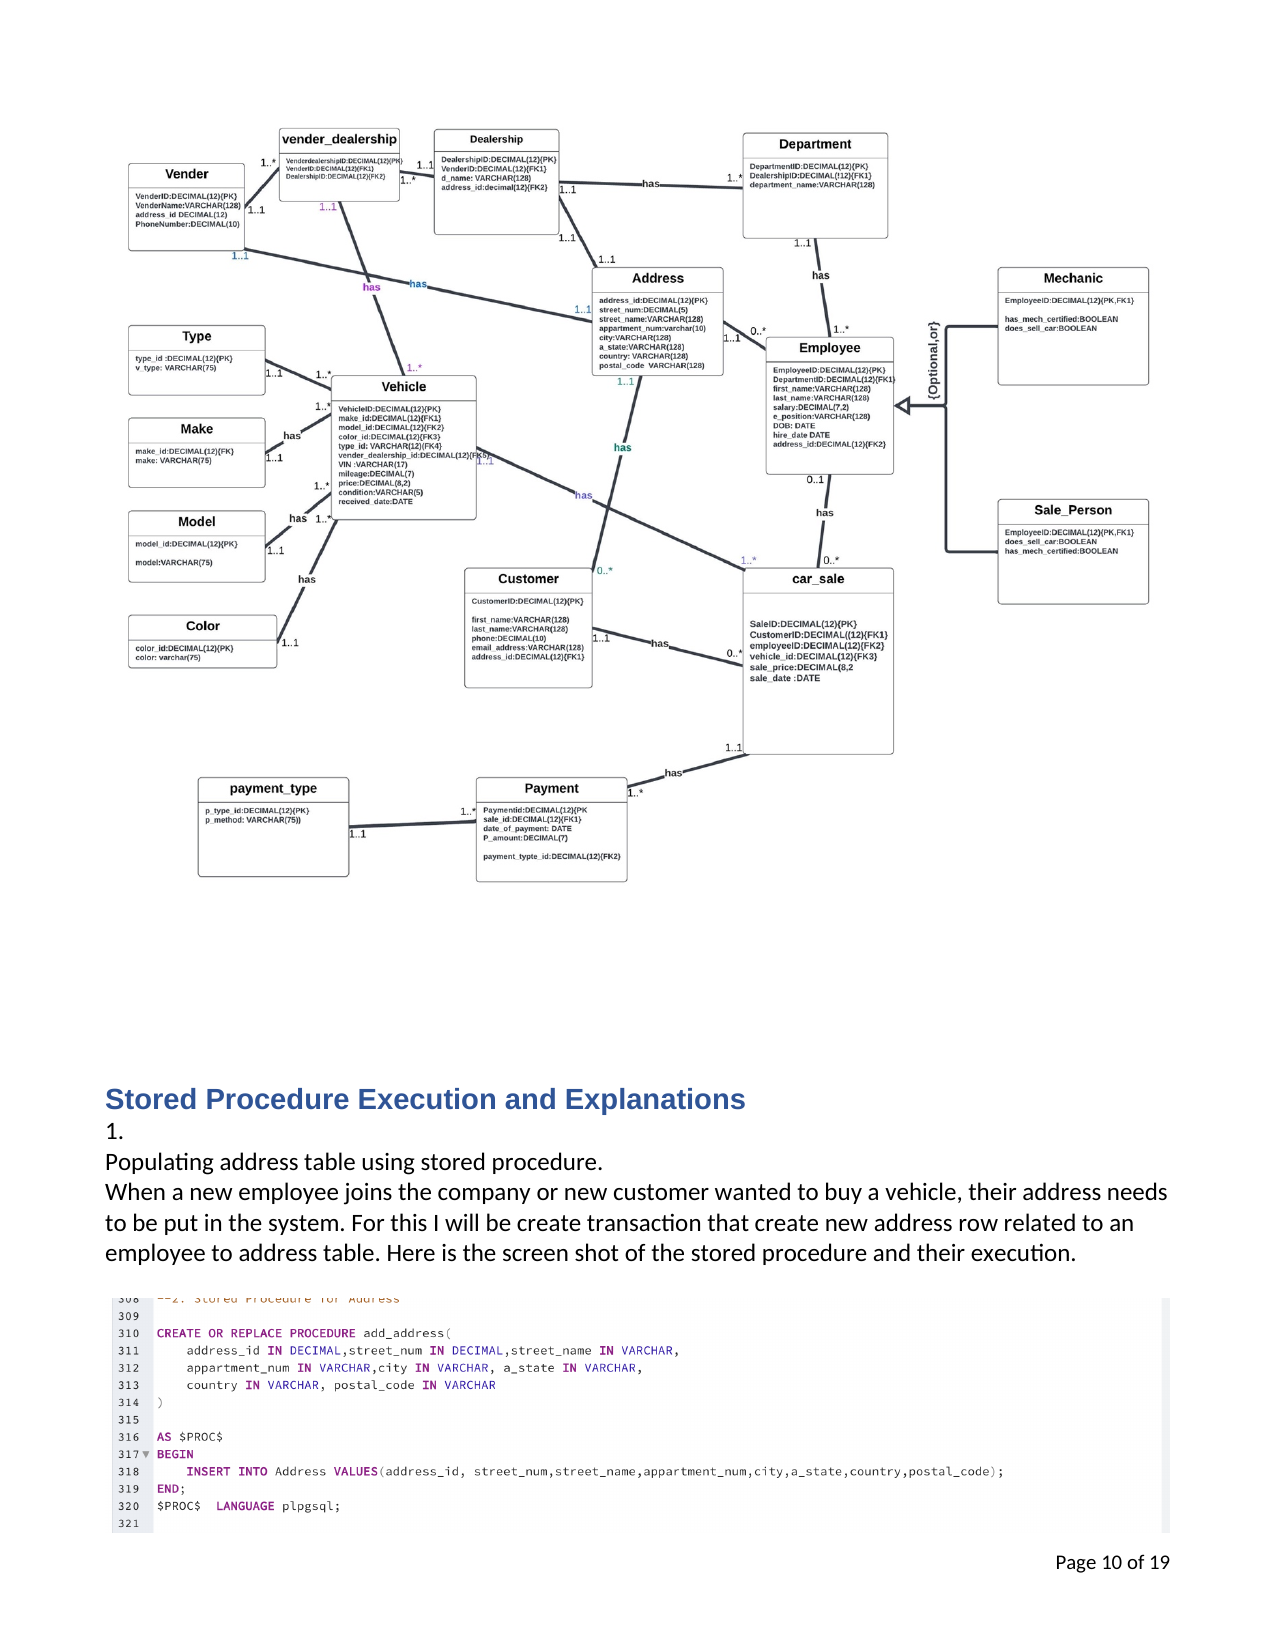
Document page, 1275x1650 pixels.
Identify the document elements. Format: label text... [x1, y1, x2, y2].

text 1. [105, 1115, 1170, 1146]
picture [105, 105, 1170, 905]
subtitle Stored Procedure Execution and Explanations [105, 1082, 1170, 1115]
text When a new employee joins the company or new customer wanted to buy a vehicle, their address needs to be put in the system. For this I will be create transaction that create new address row related to an employee to address table. Here is the screen shot of the stored procedure and their execution. [105, 1176, 1170, 1268]
text Populating address table using stored procedure. [105, 1146, 1170, 1176]
picture [105, 1298, 1170, 1533]
